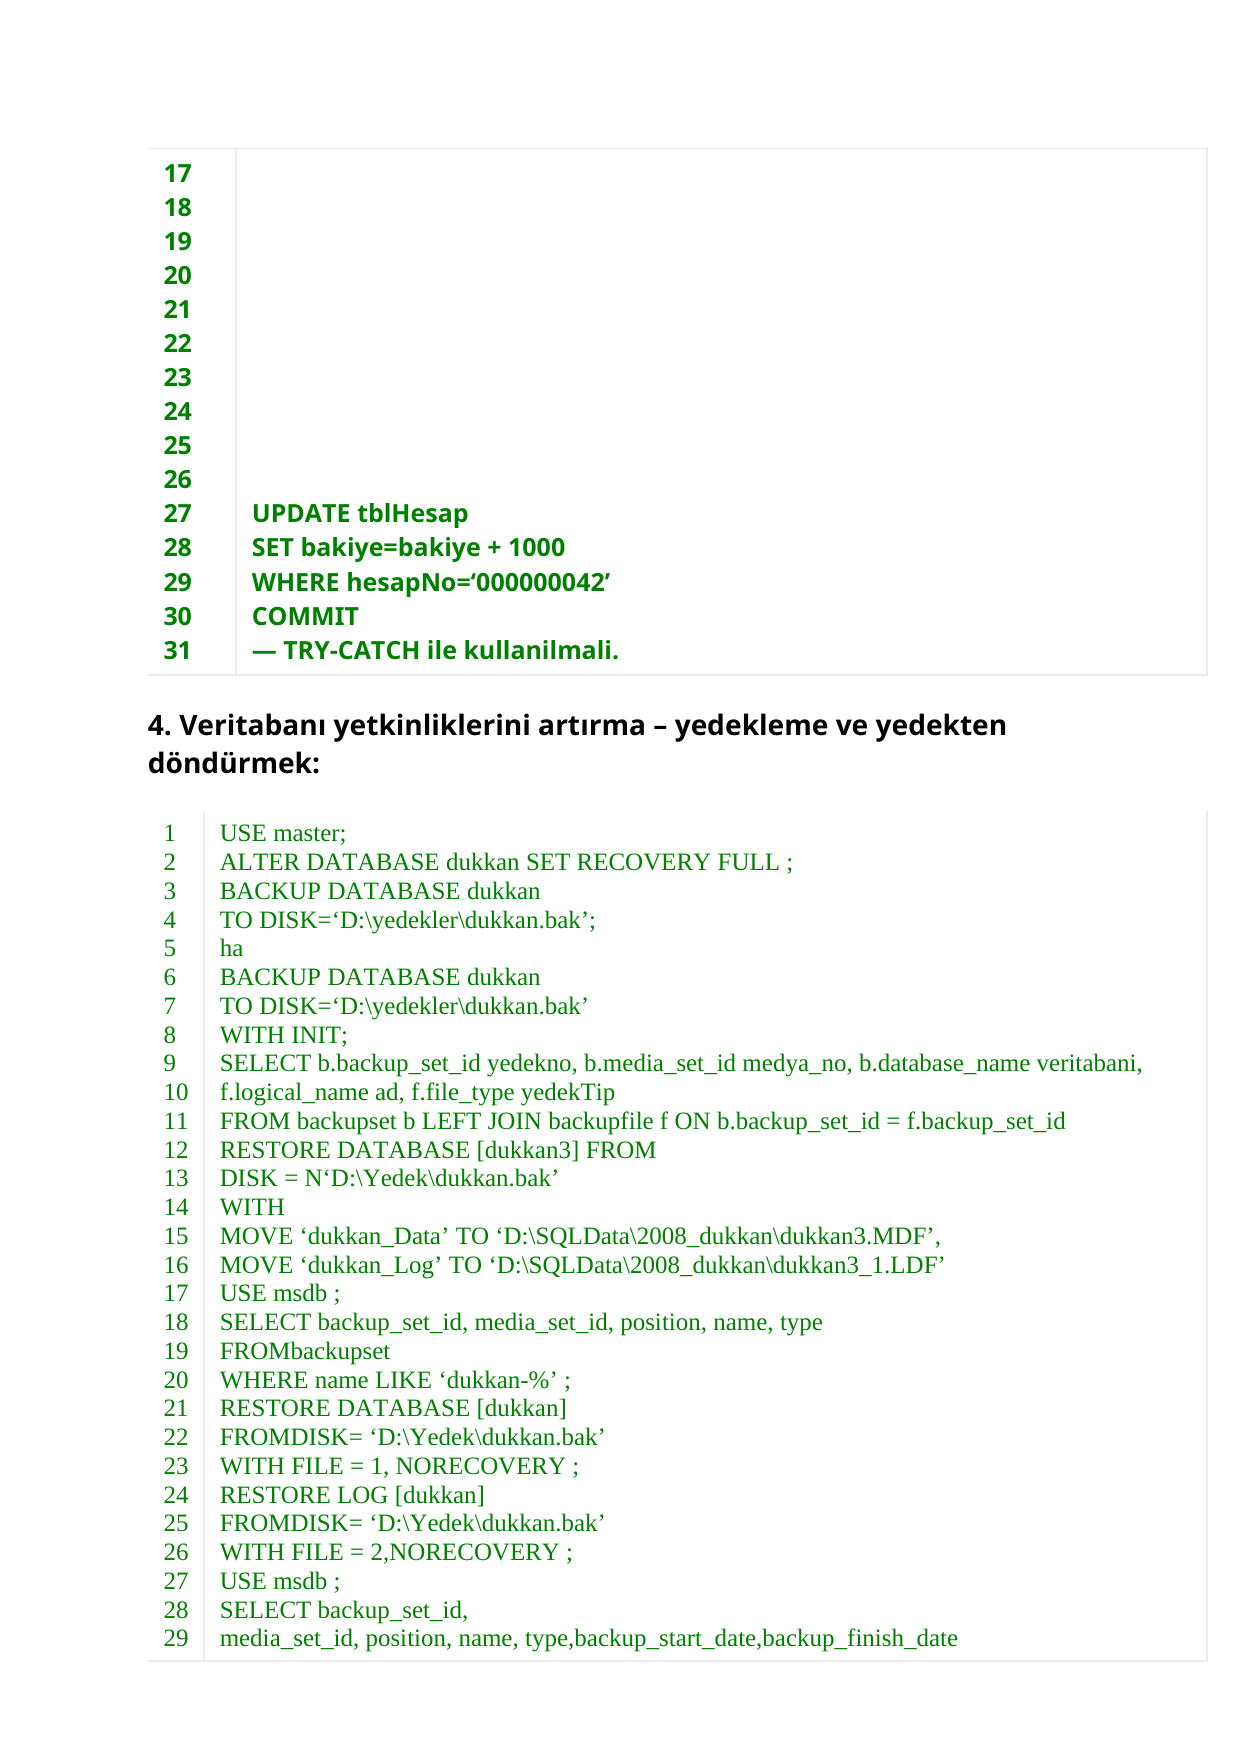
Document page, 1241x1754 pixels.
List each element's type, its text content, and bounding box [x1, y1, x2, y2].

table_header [148, 149, 235, 674]
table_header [205, 811, 1206, 1660]
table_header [148, 811, 203, 1660]
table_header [237, 149, 1206, 674]
text 4. Veritabanı yetkinliklerini artırma – yedekleme ve yedekten döndürmek: [148, 705, 1093, 782]
